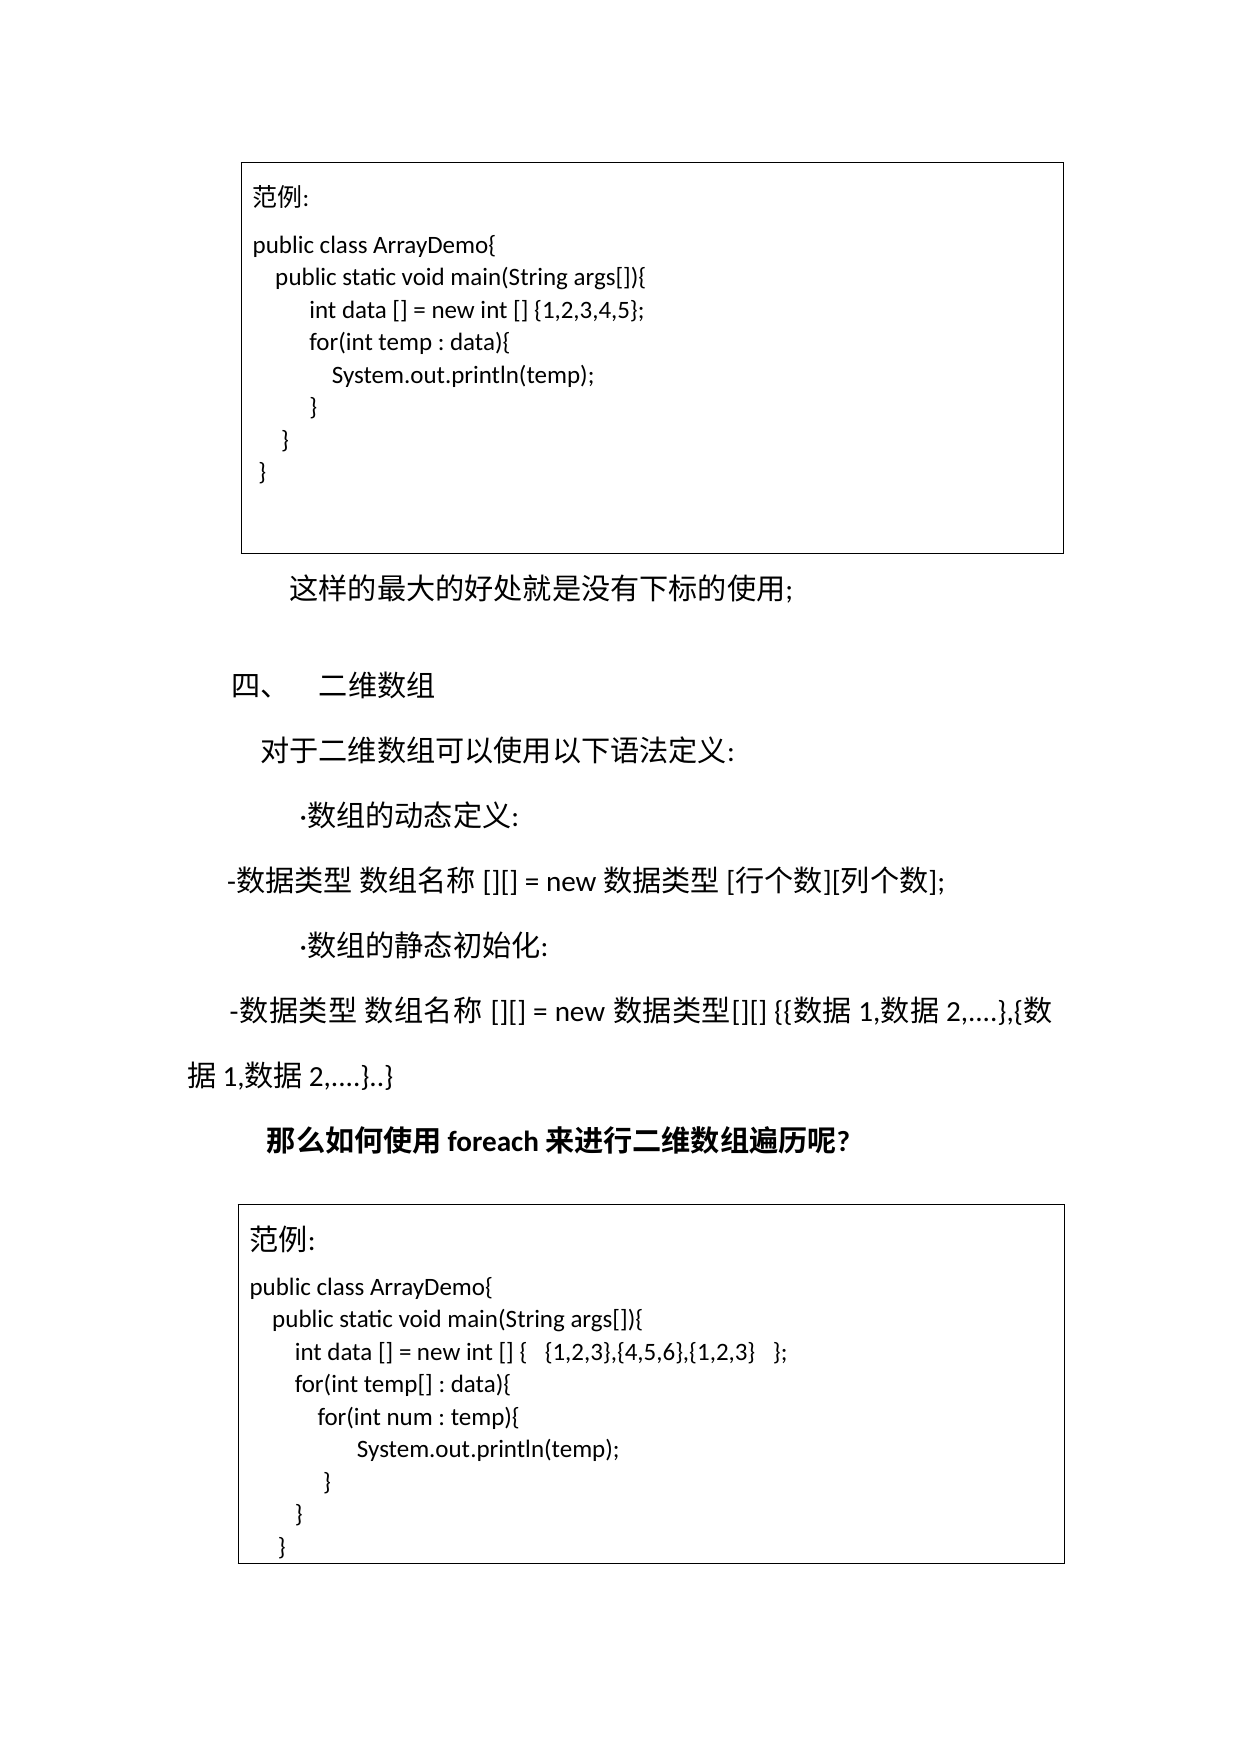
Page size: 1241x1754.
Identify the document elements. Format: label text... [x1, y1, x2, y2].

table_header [239, 1205, 1064, 1563]
table_header 范例: public class ArrayDemo{ public static void main(String args[]){ int data [] = new int [] {1,2,3,4,5}; for(int temp : data){ System.out.println(temp); } } } [242, 163, 1063, 553]
list 二维数组 [231, 652, 1053, 717]
text 对于二维数组可以使用以下语法定义: [187, 717, 1053, 782]
text ·数组的静态初始化: [187, 912, 1053, 977]
text 这样的最大的好处就是没有下标的使用; [187, 554, 1053, 619]
text ·数组的动态定义: [187, 782, 1053, 847]
text -数据类型 数组名称 [][] = new 数据类型 [行个数][列个数]; [187, 847, 1053, 912]
text -数据类型 数组名称 [][] = new 数据类型[][] {{数据1,数据2,....},{数据1,数据2,....}..} [187, 977, 1053, 1107]
text 那么如何使用foreach来进行二维数组遍历呢? [187, 1107, 1053, 1172]
